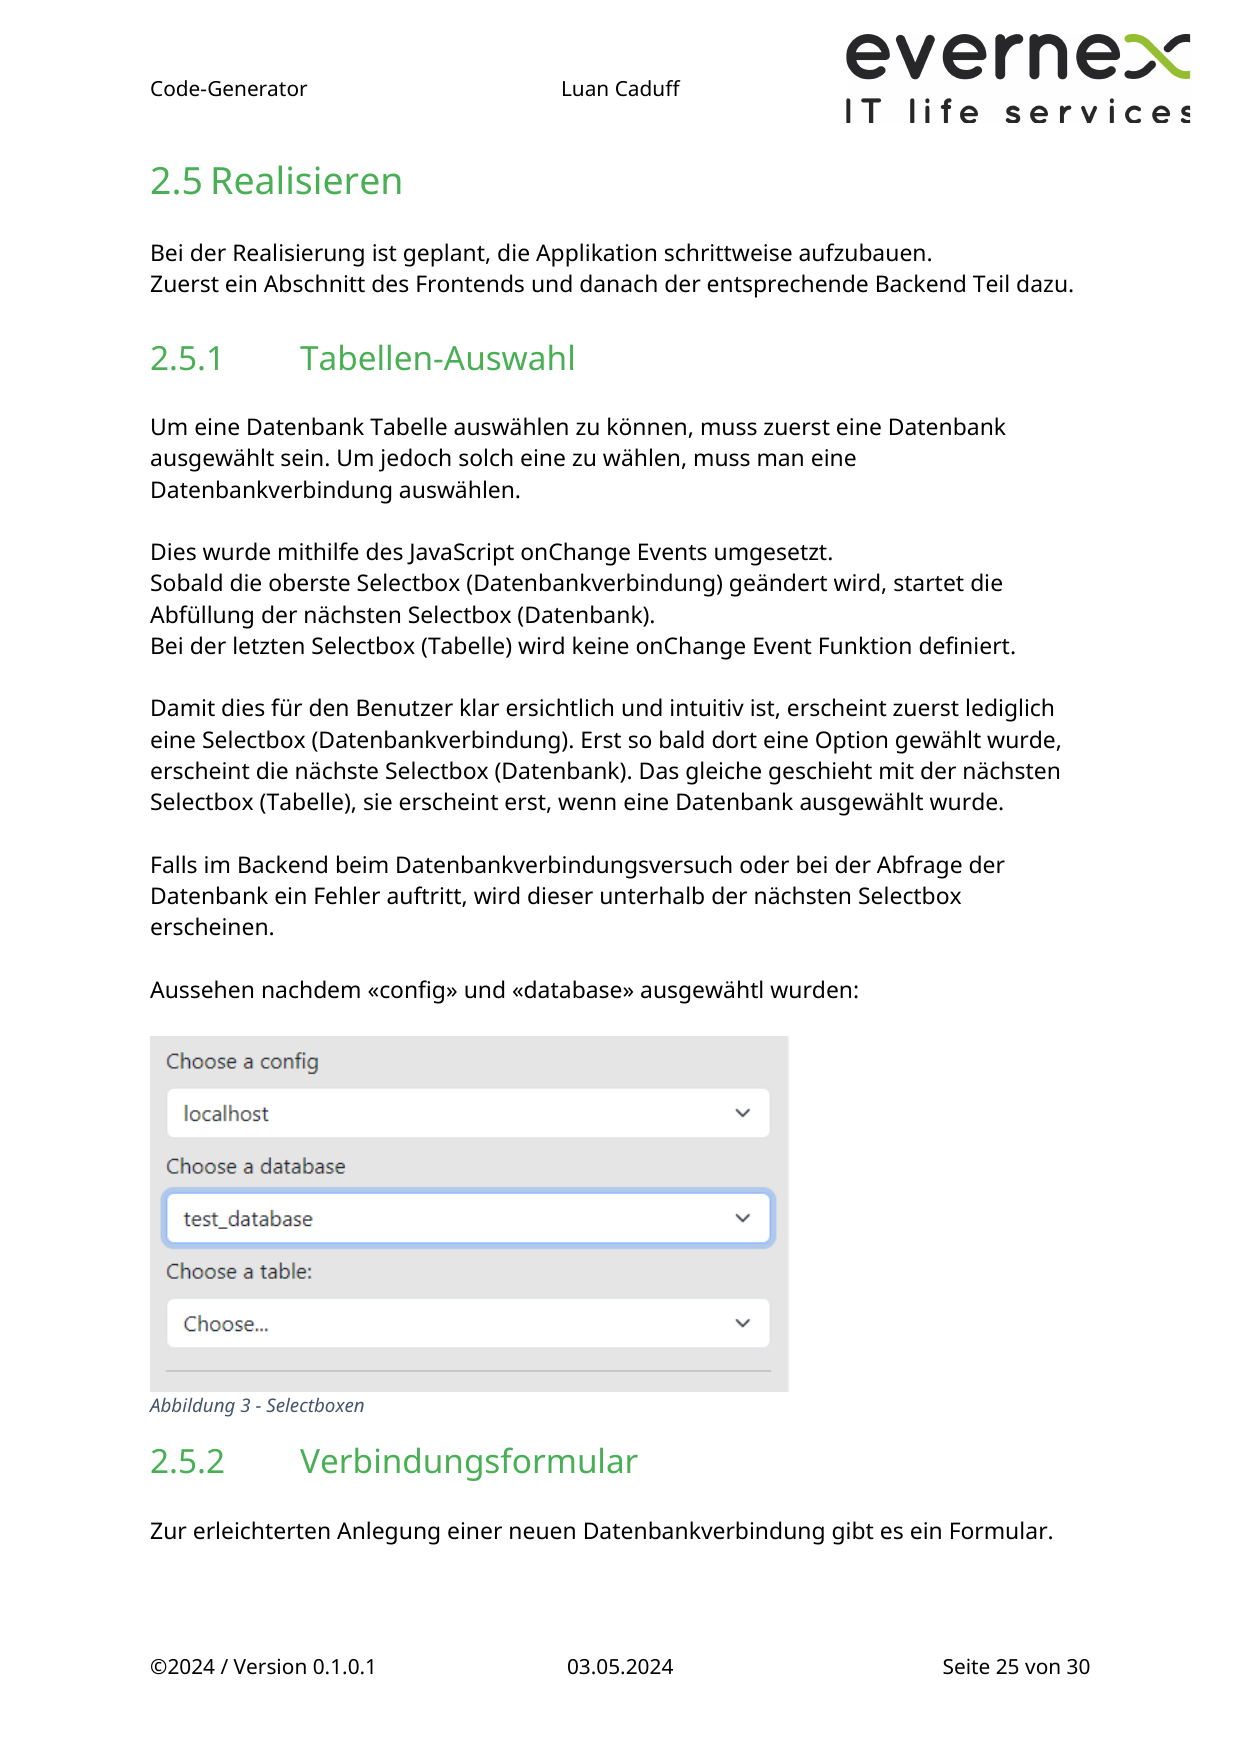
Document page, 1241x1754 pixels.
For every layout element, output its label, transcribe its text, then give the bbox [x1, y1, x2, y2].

text Damit dies für den Benutzer klar ersichtlich und intuitiv ist, erscheint zuerst lediglich eine Selectbox (Datenbankverbindung). Erst so bald dort eine Option gewählt wurde, erscheint die nächste Selectbox (Datenbank). Das gleiche geschieht mit der nächsten Selectbox (Tabelle), sie erscheint erst, wenn eine Datenbank ausgewählt wurde. [150, 692, 1090, 817]
picture [150, 1036, 790, 1392]
text Zur erleichterten Anlegung einer neuen Datenbankverbindung gibt es ein Formular. [150, 1515, 1090, 1546]
subtitle Realisieren [150, 154, 1090, 205]
text Dies wurde mithilfe des JavaScript onChange Events umgesetzt. [150, 536, 1090, 567]
text Bei der Realisierung ist geplant, die Applikation schrittweise aufzubauen. Zuerst ein Abschnitt des Frontends und danach der entsprechende Backend Teil dazu. [150, 236, 1090, 299]
text Abbildung 3 - Selectboxen [150, 1392, 1090, 1417]
picture [846, 34, 1191, 123]
text Falls im Backend beim Datenbankverbindungsversuch oder bei der Abfrage der Datenbank ein Fehler auftritt, wird dieser unterhalb der nächsten Selectbox erscheinen. [150, 848, 1090, 942]
subtitle Verbindungsformular [150, 1438, 1090, 1484]
text Bei der letzten Selectbox (Tabelle) wird keine onChange Event Funktion definiert. [150, 630, 1090, 661]
text Sobald die oberste Selectbox (Datenbankverbindung) geändert wird, startet die Abfüllung der nächsten Selectbox (Datenbank). [150, 567, 1090, 630]
text Aussehen nachdem «config» und «database» ausgewähtl wurden: [150, 973, 1090, 1005]
text Um eine Datenbank Tabelle auswählen zu können, muss zuerst eine Datenbank ausgewählt sein. Um jedoch solch eine zu wählen, muss man eine Datenbankverbindung auswählen. [150, 411, 1090, 505]
subtitle Tabellen-Auswahl [150, 334, 1090, 380]
